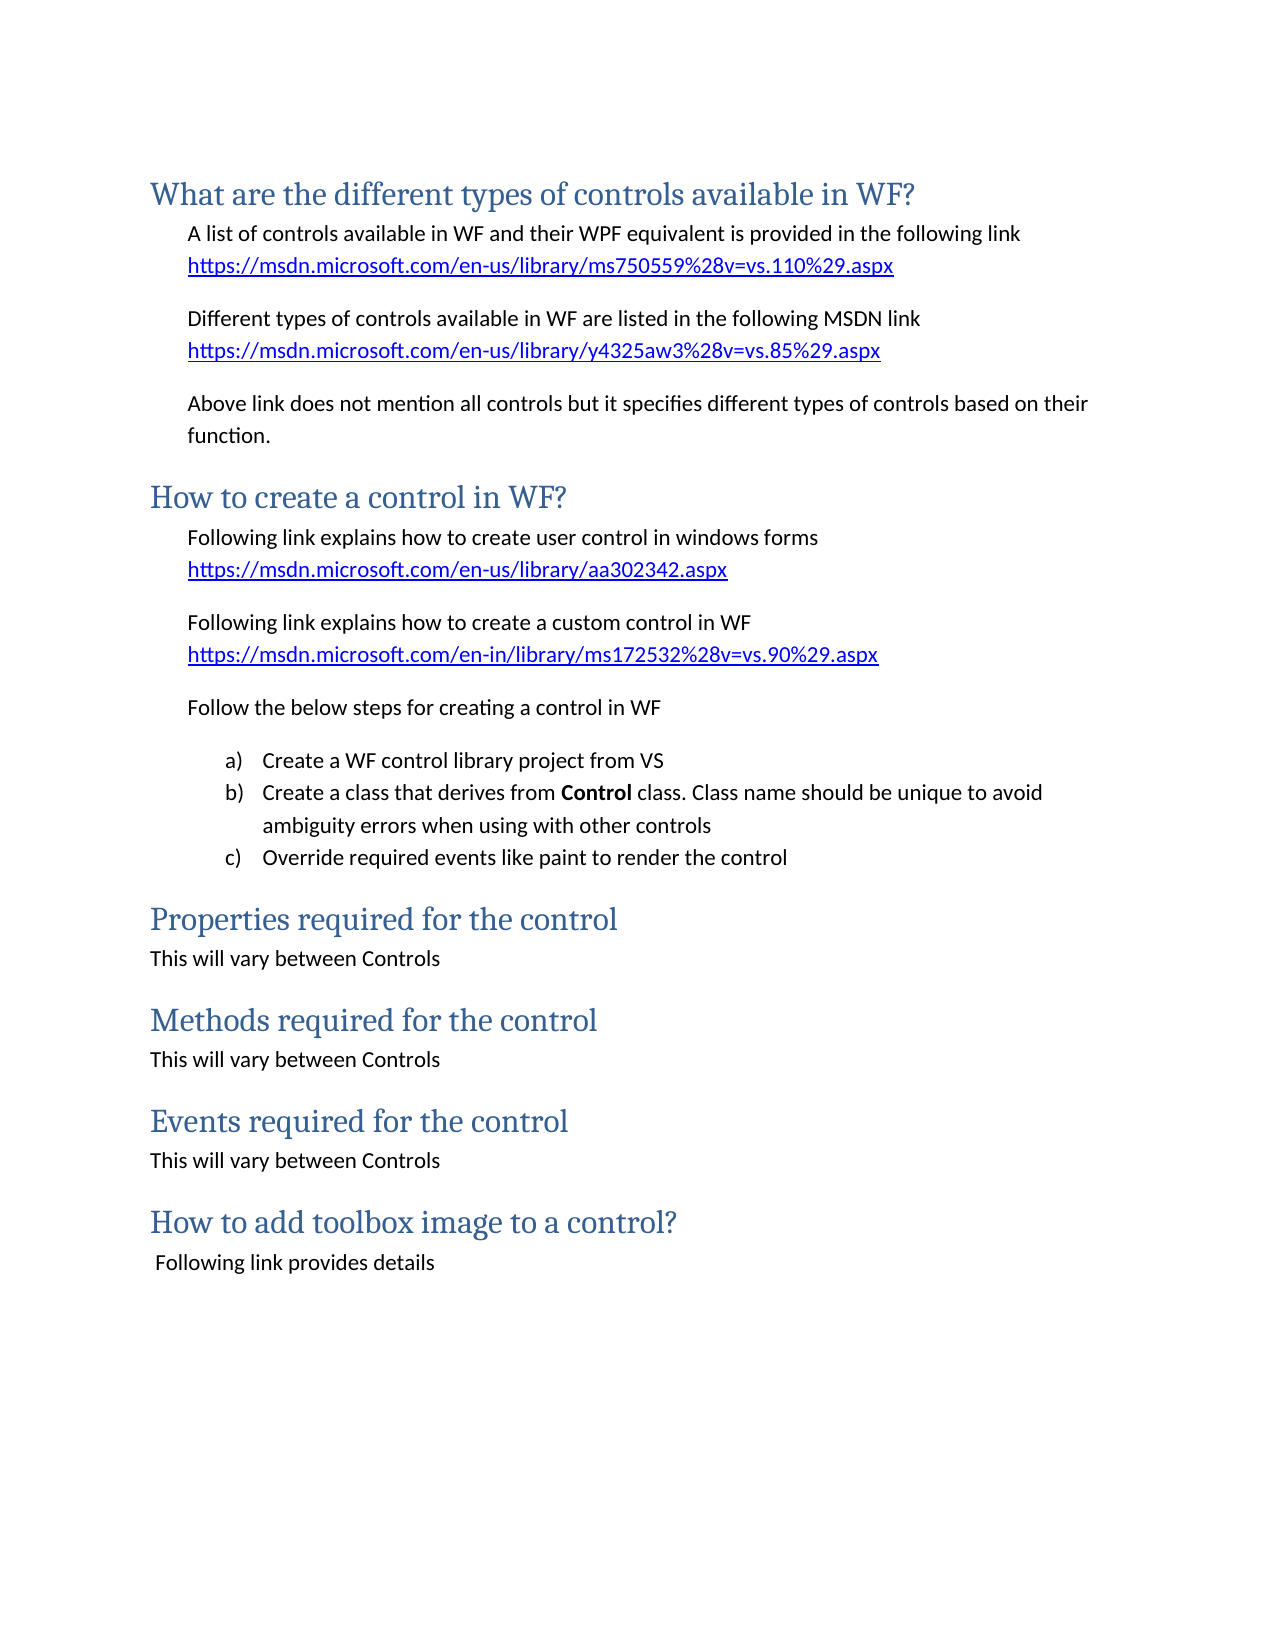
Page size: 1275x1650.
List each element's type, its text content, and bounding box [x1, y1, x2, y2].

list Create a WF control library project from VS [225, 746, 1125, 774]
text Follow the below steps for creating a control in WF [187, 693, 1125, 721]
text A list of controls available in WF and their WPF equivalent is provided in the following link https://msdn.microsoft.com/en-us/library/ms750559%28v=vs.110%29.aspx [187, 219, 1125, 279]
subtitle What are the different types of controls available in WF? [150, 175, 1125, 213]
subtitle How to create a control in WF? [150, 479, 1125, 517]
text This will vary between Controls [150, 1147, 1125, 1175]
subtitle How to add toolbox image to a control? [150, 1204, 1125, 1242]
text Following link provides details [150, 1248, 1125, 1276]
text This will vary between Controls [150, 944, 1125, 972]
subtitle Methods required for the control [150, 1001, 1125, 1040]
text Following link explains how to create user control in windows forms https://msdn.microsoft.com/en-us/library/aa302342.aspx [187, 523, 1125, 583]
subtitle Properties required for the control [150, 900, 1125, 938]
subtitle Events required for the control [150, 1103, 1125, 1141]
list Create a class that derives from Control class. Class name should be unique to avoid ambiguity errors when using with other controls [225, 778, 1125, 839]
text Following link explains how to create a custom control in WF https://msdn.microsoft.com/en-in/library/ms172532%28v=vs.90%29.aspx [187, 608, 1125, 668]
list Override required events like paint to render the control [225, 843, 1125, 871]
text Different types of controls available in WF are listed in the following MSDN link https://msdn.microsoft.com/en-us/library/y4325aw3%28v=vs.85%29.aspx [187, 304, 1125, 364]
text Above link does not mention all controls but it specifies different types of controls based on their function. [187, 389, 1125, 450]
text This will vary between Controls [150, 1045, 1125, 1073]
